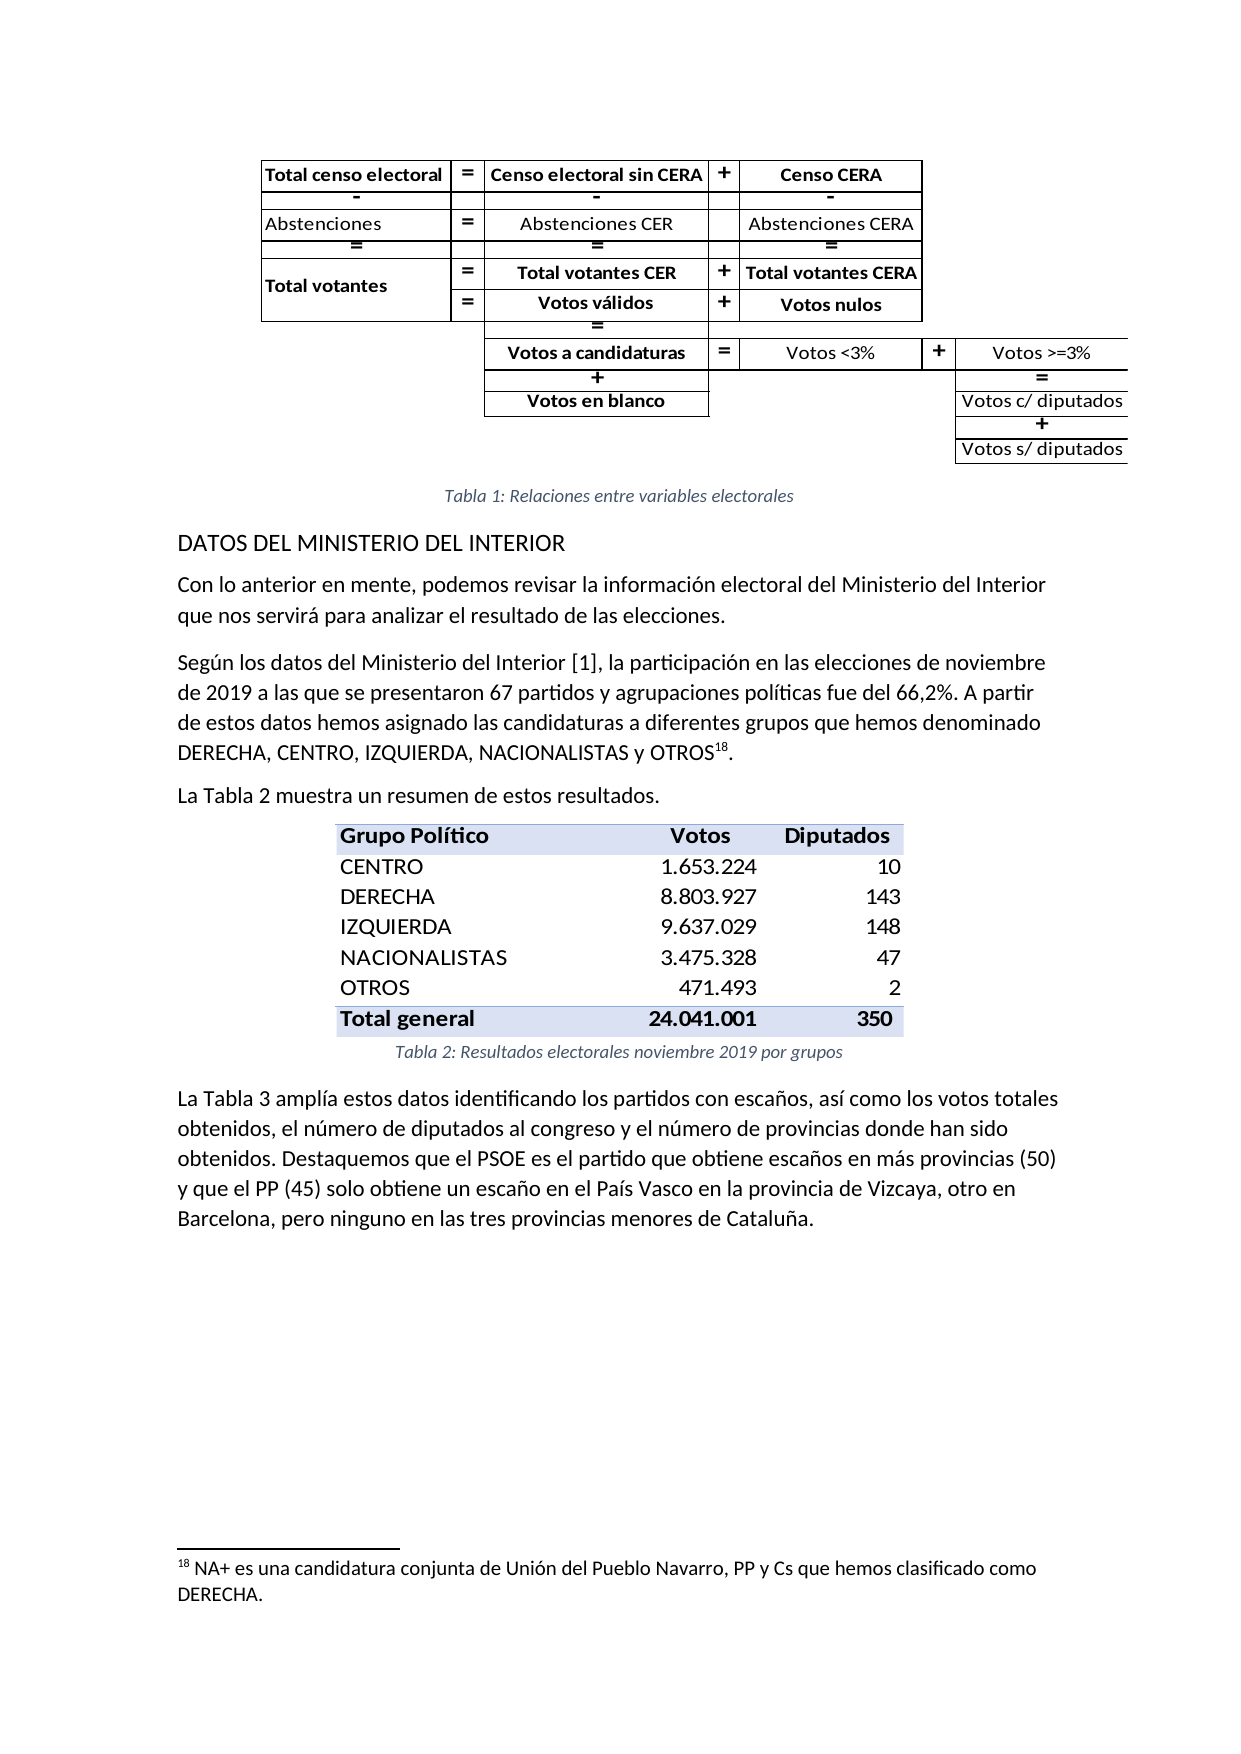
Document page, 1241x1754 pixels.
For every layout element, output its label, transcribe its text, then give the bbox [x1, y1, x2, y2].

text Según los datos del Ministerio del Interior , la participación en las elecciones de noviembre de 2019 a las que se presentaron 67 partidos y agrupaciones políticas fue del 66,2%. A partir de estos datos hemos asignado las candidaturas a diferentes grupos que hemos denominado DERECHA, CENTRO, IZQUIERDA, NACIONALISTAS y OTROS. [177, 648, 1063, 766]
text La Tabla 2 muestra un resumen de estos resultados. [177, 781, 1063, 809]
text La Tabla 3 amplía estos datos identificando los partidos con escaños, así como los votos totales obtenidos, el número de diputados al congreso y el número de provincias donde han sido obtenidos. Destaquemos que el PSOE es el partido que obtiene escaños en más provincias (50) y que el PP (45) solo obtiene un escaño en el País Vasco en la provincia de Vizcaya, otro en Barcelona, pero ninguno en las tres provincias menores de Cataluña. [177, 1084, 1063, 1233]
text DATOS DEL MINISTERIO DEL INTERIOR [177, 527, 1063, 558]
text Con lo anterior en mente, podemos revisar la información electoral del Ministerio del Interior que nos servirá para analizar el resultado de las elecciones. [177, 571, 1063, 629]
